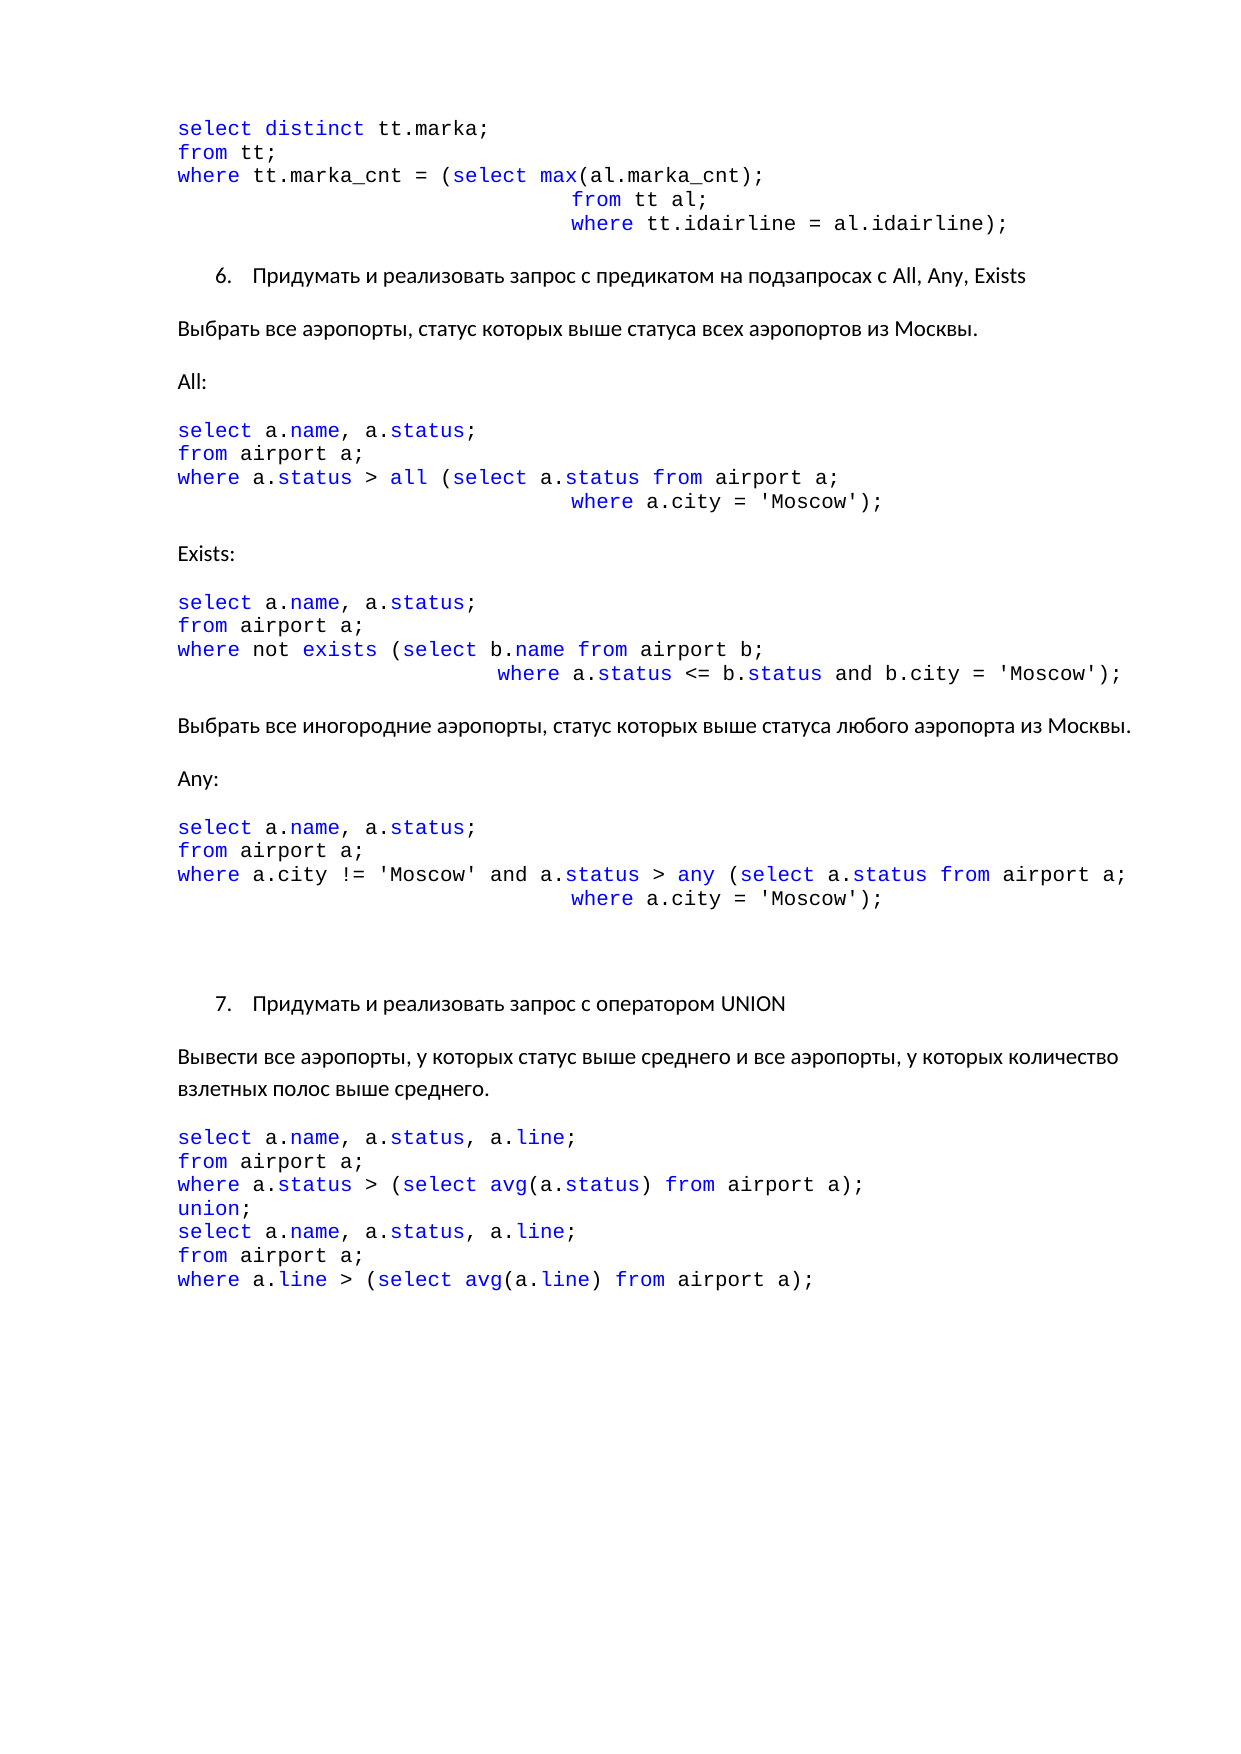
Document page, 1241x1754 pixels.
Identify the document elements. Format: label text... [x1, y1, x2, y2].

text select a.name, a.status, a.line; [177, 1127, 1152, 1151]
list Придумать и реализовать запрос с оператором UNION [215, 989, 1152, 1017]
text where a.line > (select avg(a.line) from airport a); [177, 1269, 1152, 1292]
text union; [177, 1198, 1152, 1222]
list Придумать и реализовать запрос с предикатом на подзапросах с All, Any, Exists [215, 261, 1152, 289]
text where a.city = 'Moscow'); [177, 491, 1152, 514]
text select distinct tt.marka; [177, 118, 1152, 142]
text where not exists (select b.name from airport b; [177, 639, 1152, 663]
text Выбрать все иногородние аэропорты, статус которых выше статуса любого аэропорта из Москвы. [177, 711, 1152, 739]
text from airport a; [177, 615, 1152, 639]
text select a.name, a.status; [177, 420, 1152, 443]
text from airport a; [177, 840, 1152, 864]
text from airport a; [177, 443, 1152, 467]
text where a.city != 'Moscow' and a.status > any (select a.status from airport a; [177, 864, 1152, 888]
text Any: [177, 764, 1152, 792]
text Вывести все аэропорты, у которых статус выше среднего и все аэропорты, у которых количество взлетных полос выше среднего. [177, 1042, 1152, 1102]
text from tt al; [177, 189, 1152, 213]
text from airport a; [177, 1151, 1152, 1174]
text where a.status > (select avg(a.status) from airport a); [177, 1174, 1152, 1198]
text where a.status <= b.status and b.city = 'Moscow'); [177, 663, 1152, 686]
text from airport a; [177, 1245, 1152, 1269]
text from tt; [177, 142, 1152, 165]
text where a.status > all (select a.status from airport a; [177, 467, 1152, 491]
text Выбрать все аэропорты, статус которых выше статуса всех аэропортов из Москвы. [177, 314, 1152, 342]
text select a.name, a.status; [177, 817, 1152, 840]
text select a.name, a.status, a.line; [177, 1222, 1152, 1245]
text Exists: [177, 539, 1152, 567]
text select a.name, a.status; [177, 592, 1152, 615]
text where a.city = 'Moscow'); [177, 888, 1152, 911]
text All: [177, 367, 1152, 395]
text where tt.marka_cnt = (select max(al.marka_cnt); [177, 165, 1152, 189]
text where tt.idairline = al.idairline); [177, 213, 1152, 236]
